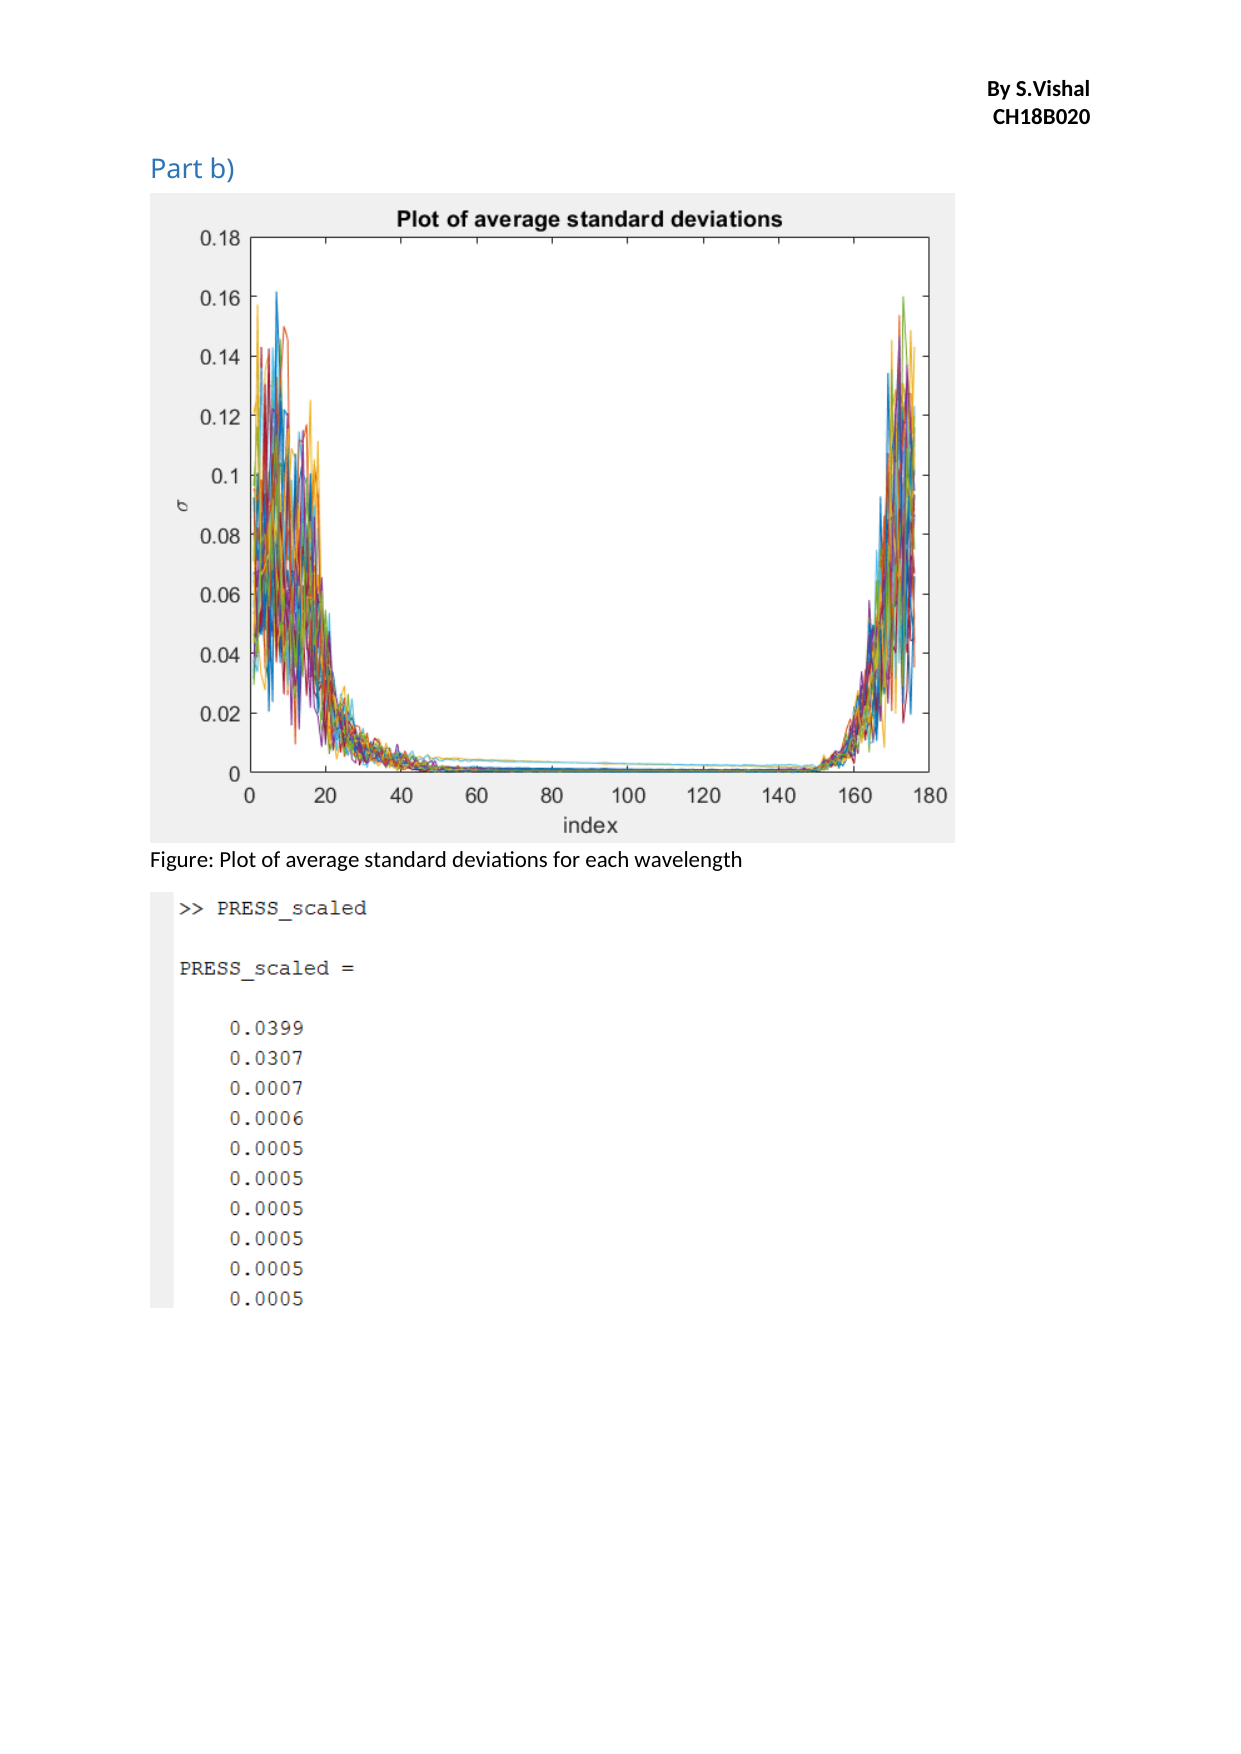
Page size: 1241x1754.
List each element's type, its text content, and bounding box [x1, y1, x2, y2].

picture [150, 892, 557, 1308]
text Figure: Plot of average standard deviations for each wavelength [150, 846, 1090, 874]
subtitle Part b) [150, 150, 1090, 187]
picture [150, 193, 955, 843]
